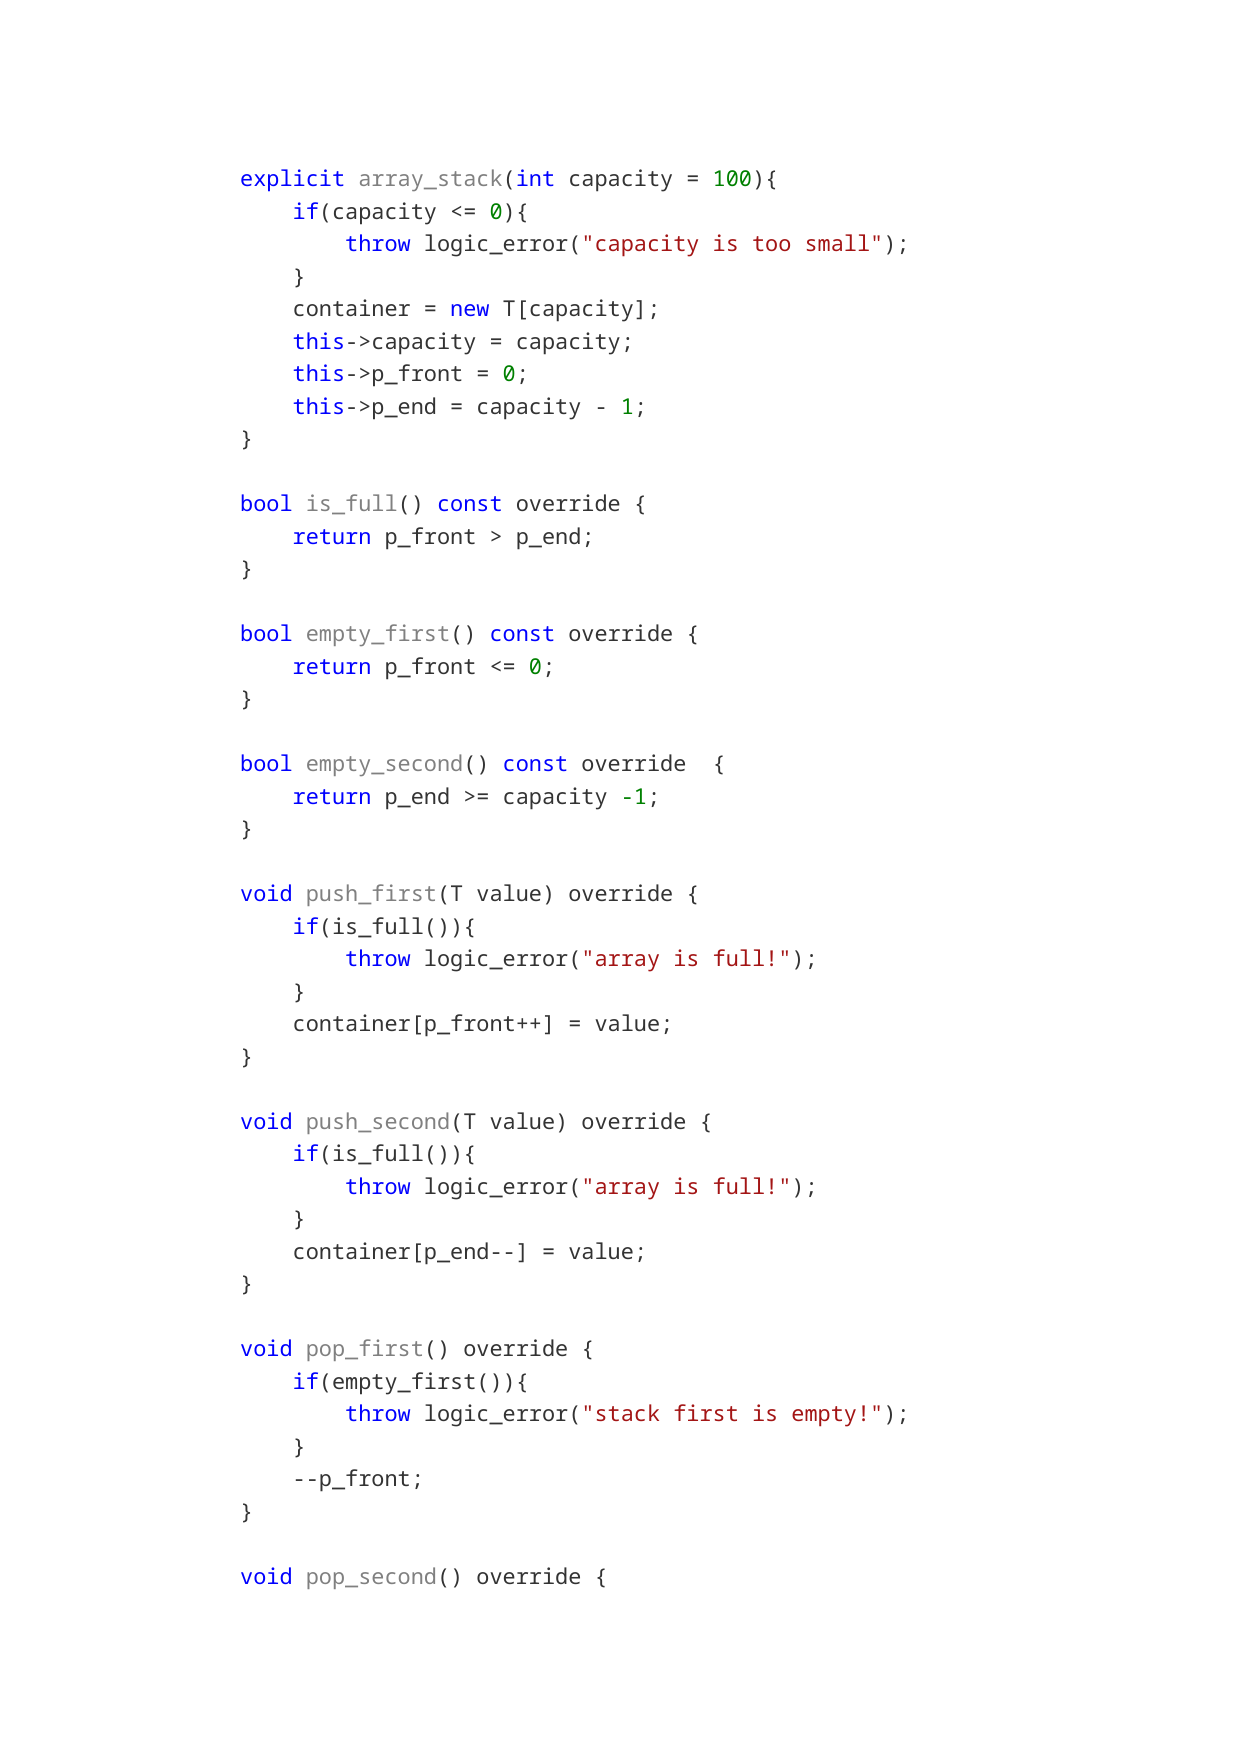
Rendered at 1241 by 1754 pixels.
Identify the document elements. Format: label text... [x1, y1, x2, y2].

text } [187, 1267, 1053, 1299]
text } [187, 974, 1053, 1007]
text void pop_second() override { [187, 1559, 1053, 1592]
text } [187, 812, 1053, 844]
text } [187, 259, 1053, 292]
text } [187, 552, 1053, 584]
text explicit array_stack(int capacity = 100){ [187, 162, 1053, 194]
text throw logic_error("array is full!"); [187, 1169, 1053, 1202]
text if(is_full()){ [187, 909, 1053, 942]
text container[p_front++] = value; [187, 1007, 1053, 1039]
text void push_first(T value) override { [187, 877, 1053, 909]
text bool empty_second() const override { [187, 747, 1053, 779]
text } [187, 1202, 1053, 1234]
text if(capacity <= 0){ [187, 194, 1053, 227]
text throw logic_error("capacity is too small"); [187, 227, 1053, 259]
text if(is_full()){ [187, 1137, 1053, 1169]
text return p_end >= capacity -1; [187, 779, 1053, 812]
text if(empty_first()){ [187, 1364, 1053, 1397]
text bool empty_first() const override { [187, 617, 1053, 649]
text } [187, 1494, 1053, 1527]
text } [187, 422, 1053, 454]
text void push_second(T value) override { [187, 1104, 1053, 1137]
text this->p_front = 0; [187, 357, 1053, 389]
text return p_front <= 0; [187, 649, 1053, 682]
text } [187, 682, 1053, 714]
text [187, 1397, 1053, 1429]
text this->capacity = capacity; [187, 324, 1053, 357]
text container = new T[capacity]; [187, 292, 1053, 324]
text bool is_full() const override { [187, 487, 1053, 519]
text } [187, 1039, 1053, 1072]
text } [187, 1429, 1053, 1462]
text this->p_end = capacity - 1; [187, 389, 1053, 422]
text container[p_end--] = value; [187, 1234, 1053, 1267]
text throw logic_error("array is full!"); [187, 942, 1053, 974]
text void pop_first() override { [187, 1332, 1053, 1364]
text --p_front; [187, 1462, 1053, 1494]
text return p_front > p_end; [187, 519, 1053, 552]
